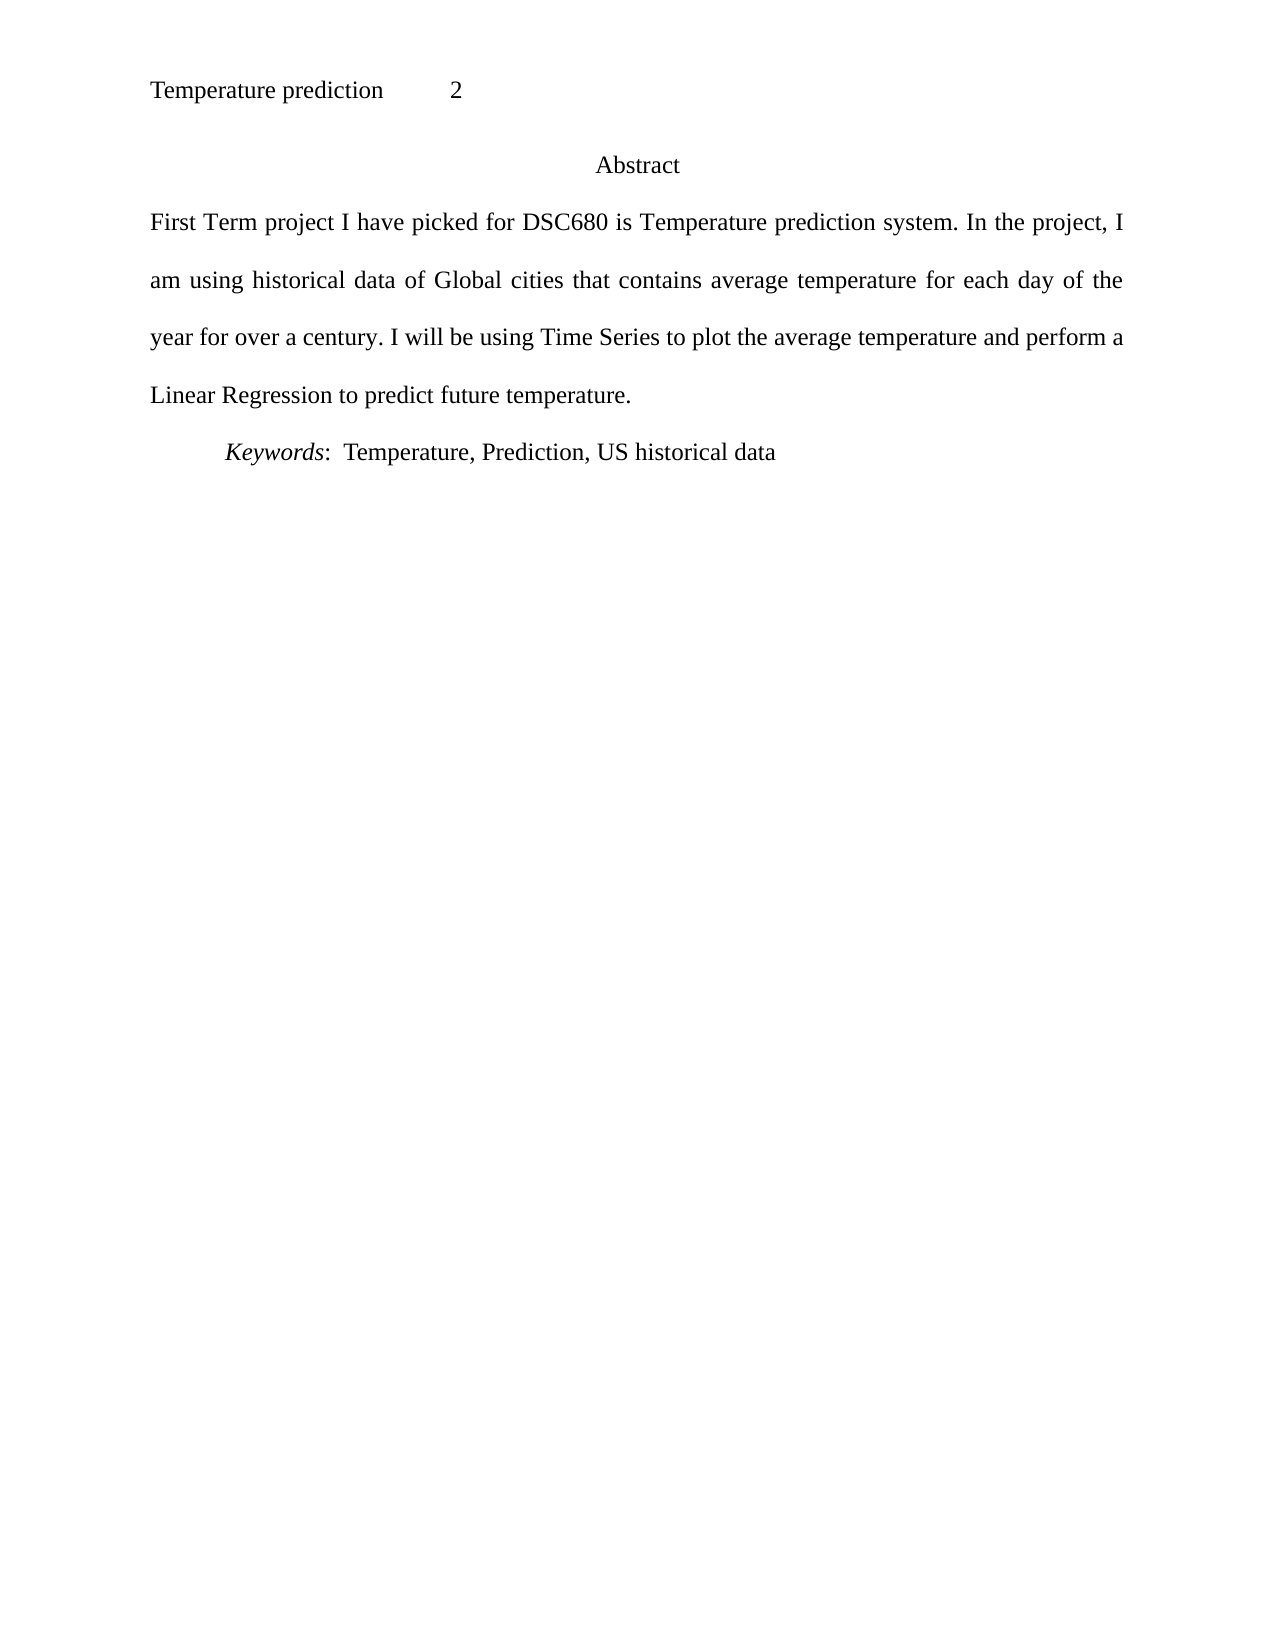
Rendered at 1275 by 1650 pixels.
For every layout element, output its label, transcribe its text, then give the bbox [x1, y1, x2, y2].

text Keywords: Temperature, Prediction, US historical data [150, 437, 1125, 466]
text First Term project I have picked for DSC680 is Temperature prediction system. In the project, I am using historical data of Global cities that contains average temperature for each day of the year for over a century. I will be using Time Series to plot the average temperature and perform a Linear Regression to predict future temperature. [150, 207, 1125, 409]
